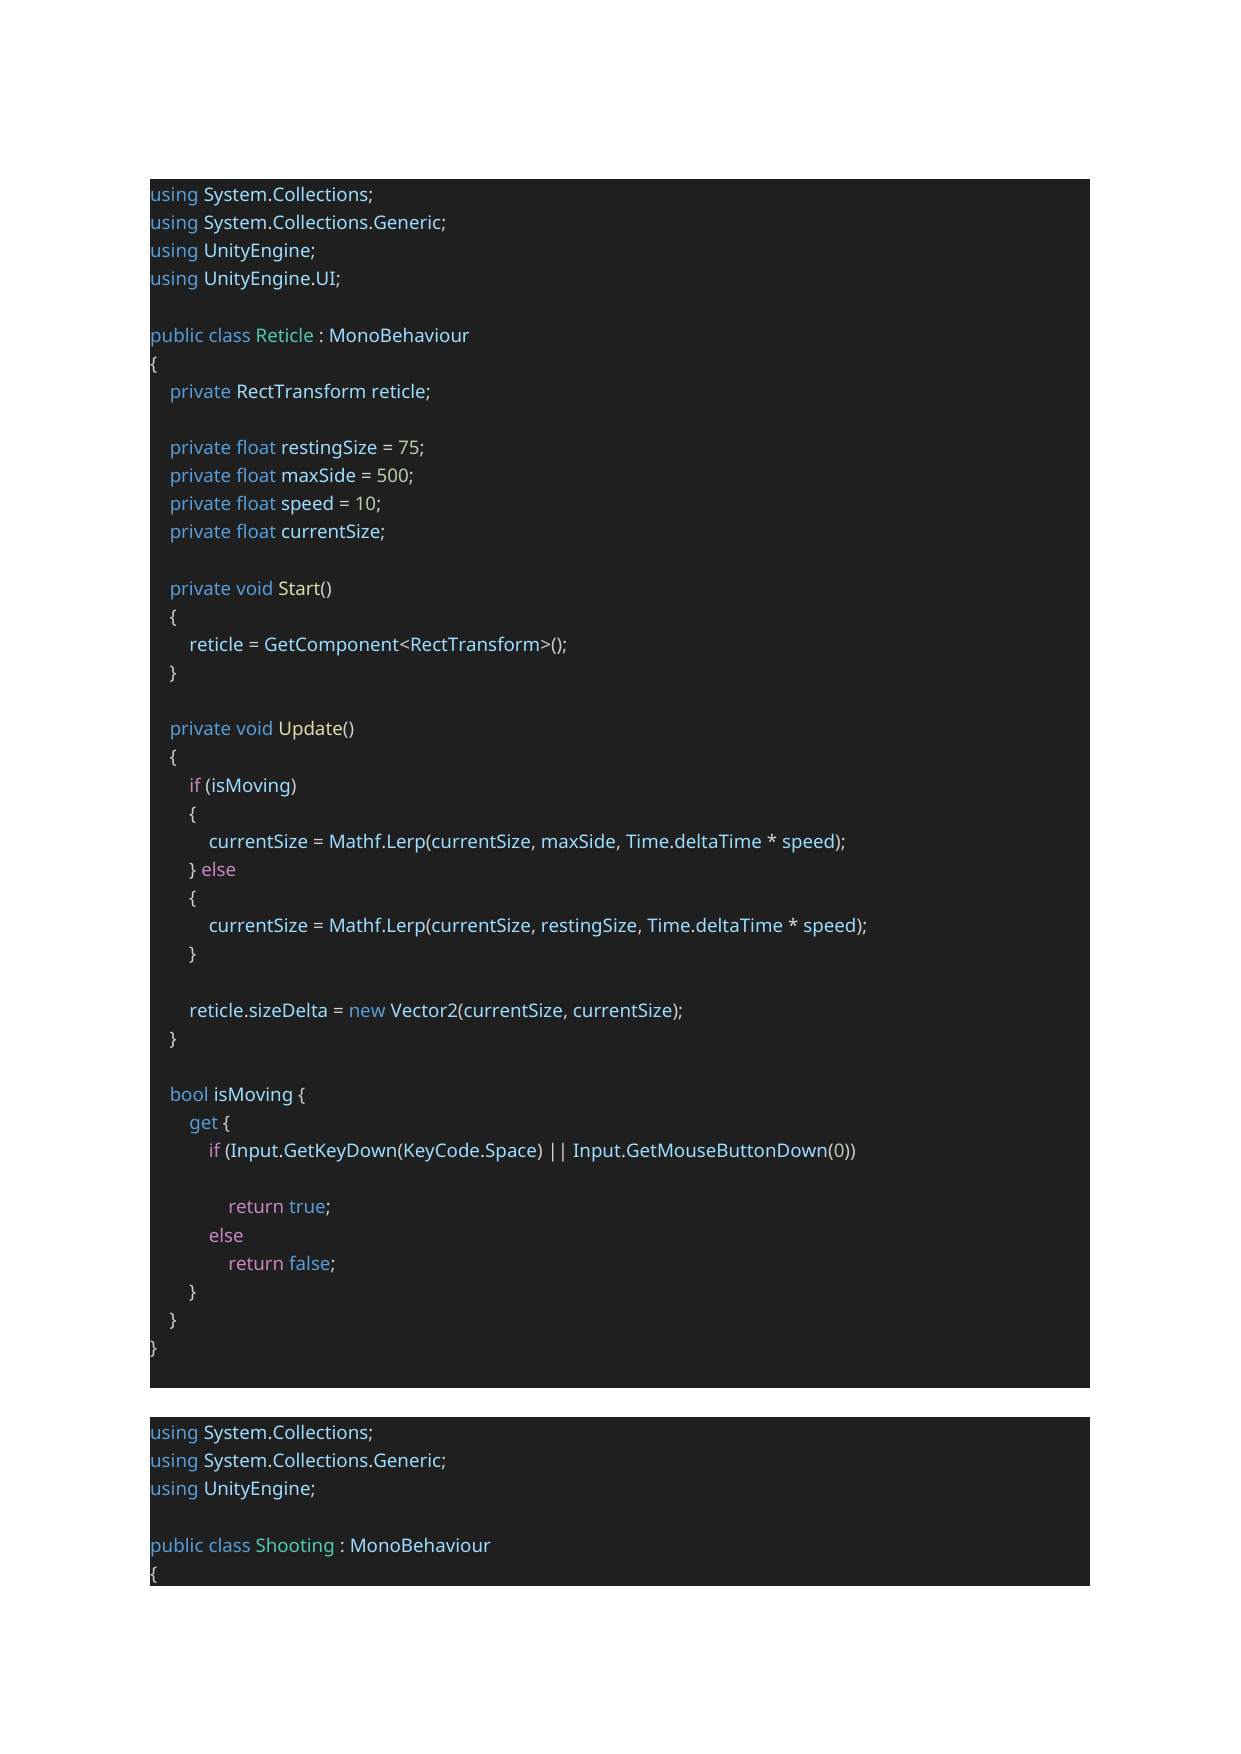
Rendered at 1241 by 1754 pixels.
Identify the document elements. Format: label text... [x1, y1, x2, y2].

text } [150, 1304, 1090, 1332]
text if (isMoving) [150, 769, 1090, 797]
text using UnityEngine.UI; [150, 263, 1090, 291]
text { [150, 601, 1090, 629]
text { [150, 347, 1090, 376]
text private float speed = 10; [150, 488, 1090, 516]
text else [150, 1219, 1090, 1247]
text reticle.sizeDelta = new Vector2(currentSize, currentSize); [150, 994, 1090, 1022]
text { [150, 882, 1090, 910]
text using UnityEngine; [150, 1473, 1090, 1501]
text currentSize = Mathf.Lerp(currentSize, restingSize, Time.deltaTime * speed); [150, 910, 1090, 938]
text using System.Collections; [150, 1417, 1090, 1445]
text private float maxSide = 500; [150, 460, 1090, 488]
text } [150, 1332, 1090, 1360]
text get { [150, 1107, 1090, 1135]
text using UnityEngine; [150, 235, 1090, 263]
text using System.Collections; [150, 179, 1090, 207]
text private RectTransform reticle; [150, 376, 1090, 404]
text private void Start() [150, 572, 1090, 601]
text private float restingSize = 75; [150, 432, 1090, 460]
text return false; [150, 1247, 1090, 1276]
text if (Input.GetKeyDown(KeyCode.Space) || Input.GetMouseButtonDown(0)) [150, 1135, 1090, 1163]
text } [150, 938, 1090, 966]
text public class Reticle : MonoBehaviour [150, 319, 1090, 347]
text return true; [150, 1191, 1090, 1219]
text } [150, 1022, 1090, 1051]
text public class Shooting : MonoBehaviour [150, 1529, 1090, 1557]
text { [150, 741, 1090, 769]
text currentSize = Mathf.Lerp(currentSize, maxSide, Time.deltaTime * speed); [150, 826, 1090, 854]
text } [150, 1276, 1090, 1304]
text } [150, 657, 1090, 685]
text using System.Collections.Generic; [150, 1445, 1090, 1473]
text private void Update() [150, 713, 1090, 741]
text using System.Collections.Generic; [150, 207, 1090, 235]
text bool isMoving { [150, 1079, 1090, 1107]
text reticle = GetComponent<RectTransform>(); [150, 629, 1090, 657]
text { [150, 1557, 1090, 1586]
text private float currentSize; [150, 516, 1090, 544]
text { [150, 797, 1090, 826]
text } else [150, 854, 1090, 882]
